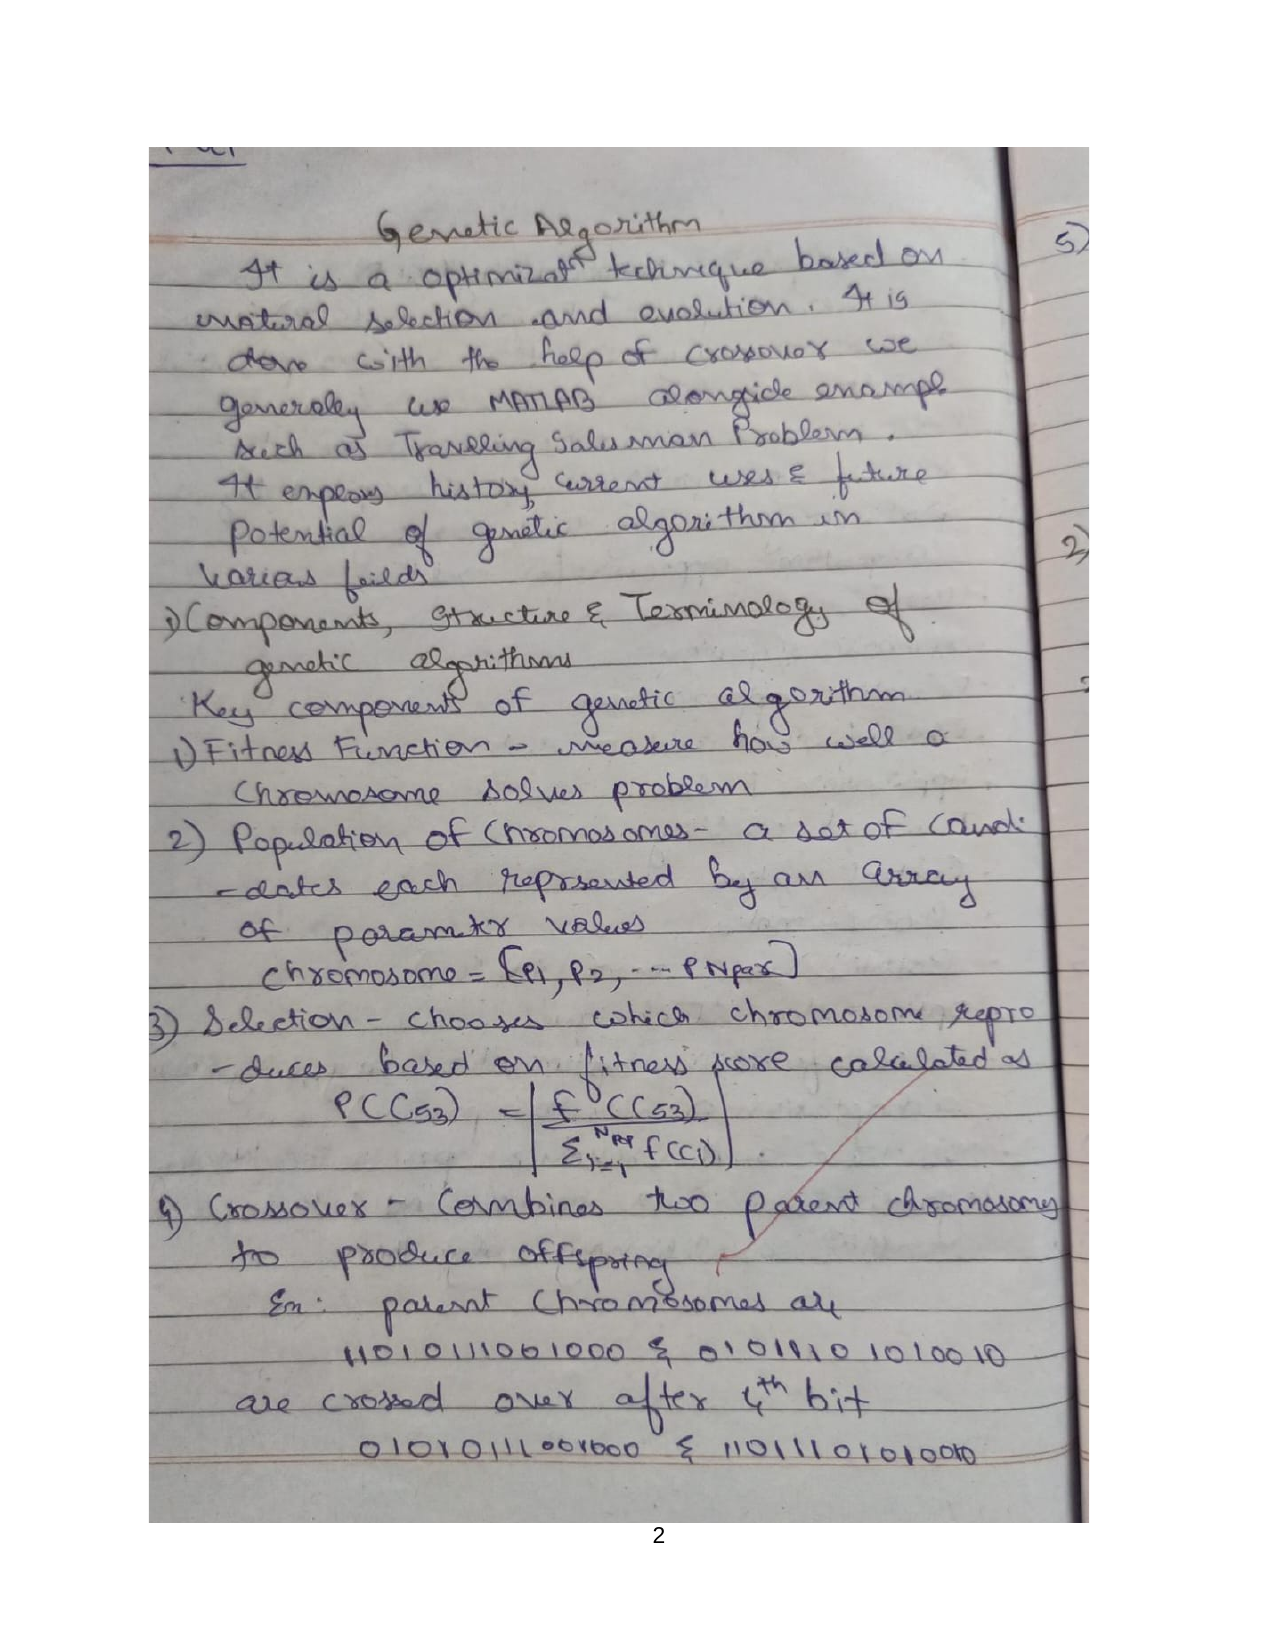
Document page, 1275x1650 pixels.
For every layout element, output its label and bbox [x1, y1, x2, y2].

picture [148, 147, 1090, 1523]
